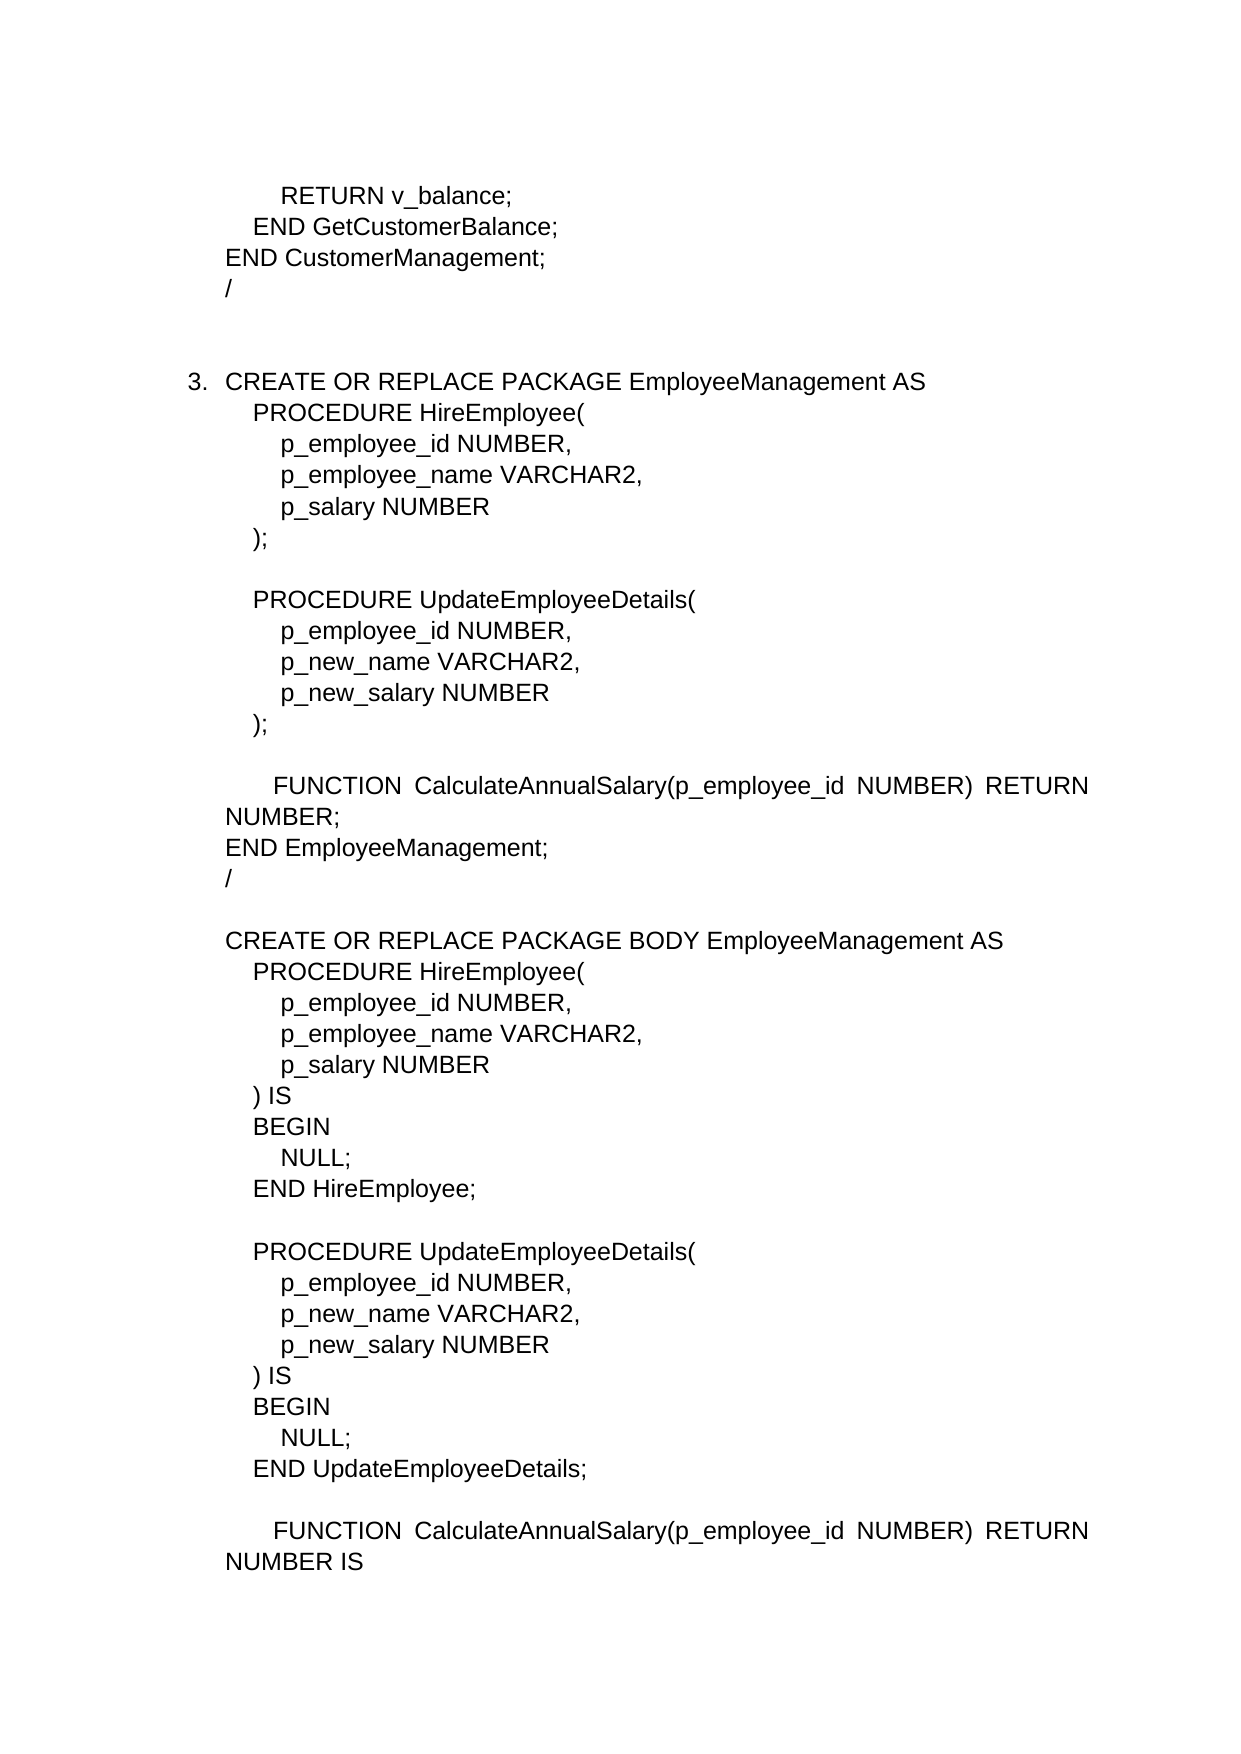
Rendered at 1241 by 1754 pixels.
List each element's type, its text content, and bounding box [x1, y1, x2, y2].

list p_employee_name VARCHAR2, [225, 1019, 1090, 1048]
list NULL; [225, 1143, 1090, 1172]
list ) IS [225, 1361, 1090, 1389]
list END HireEmployee; [225, 1174, 1090, 1203]
list CREATE OR REPLACE PACKAGE BODY EmployeeManagement AS [225, 926, 1090, 955]
list CREATE OR REPLACE PACKAGE EmployeeManagement AS [187, 367, 1090, 396]
list FUNCTION CalculateAnnualSalary(p_employee_id NUMBER) RETURN NUMBER IS [225, 1516, 1090, 1576]
list FUNCTION CalculateAnnualSalary(p_employee_id NUMBER) RETURN NUMBER; [225, 771, 1090, 831]
list p_new_salary NUMBER [225, 678, 1090, 706]
list ); [225, 522, 1090, 551]
list PROCEDURE UpdateEmployeeDetails( [225, 1236, 1090, 1265]
list p_employee_id NUMBER, [225, 1267, 1090, 1296]
list p_employee_id NUMBER, [225, 616, 1090, 644]
list BEGIN [225, 1112, 1090, 1141]
list END EmployeeManagement; [225, 833, 1090, 862]
list BEGIN [225, 1392, 1090, 1420]
list PROCEDURE HireEmployee( [225, 957, 1090, 986]
list / [225, 274, 1090, 303]
list / [225, 864, 1090, 893]
list ) IS [225, 1081, 1090, 1110]
list END CustomerManagement; [225, 243, 1090, 272]
list p_salary NUMBER [225, 1050, 1090, 1079]
list p_employee_id NUMBER, [225, 988, 1090, 1017]
list p_new_salary NUMBER [225, 1329, 1090, 1358]
list ); [225, 709, 1090, 737]
list RETURN v_balance; [225, 181, 1090, 210]
list p_new_name VARCHAR2, [225, 1298, 1090, 1327]
list p_employee_id NUMBER, [225, 429, 1090, 458]
list p_new_name VARCHAR2, [225, 647, 1090, 675]
list END GetCustomerBalance; [225, 212, 1090, 241]
list NULL; [225, 1423, 1090, 1451]
list PROCEDURE UpdateEmployeeDetails( [225, 584, 1090, 613]
list p_employee_name VARCHAR2, [225, 460, 1090, 489]
list p_salary NUMBER [225, 491, 1090, 520]
list PROCEDURE HireEmployee( [225, 398, 1090, 427]
list END UpdateEmployeeDetails; [225, 1454, 1090, 1482]
